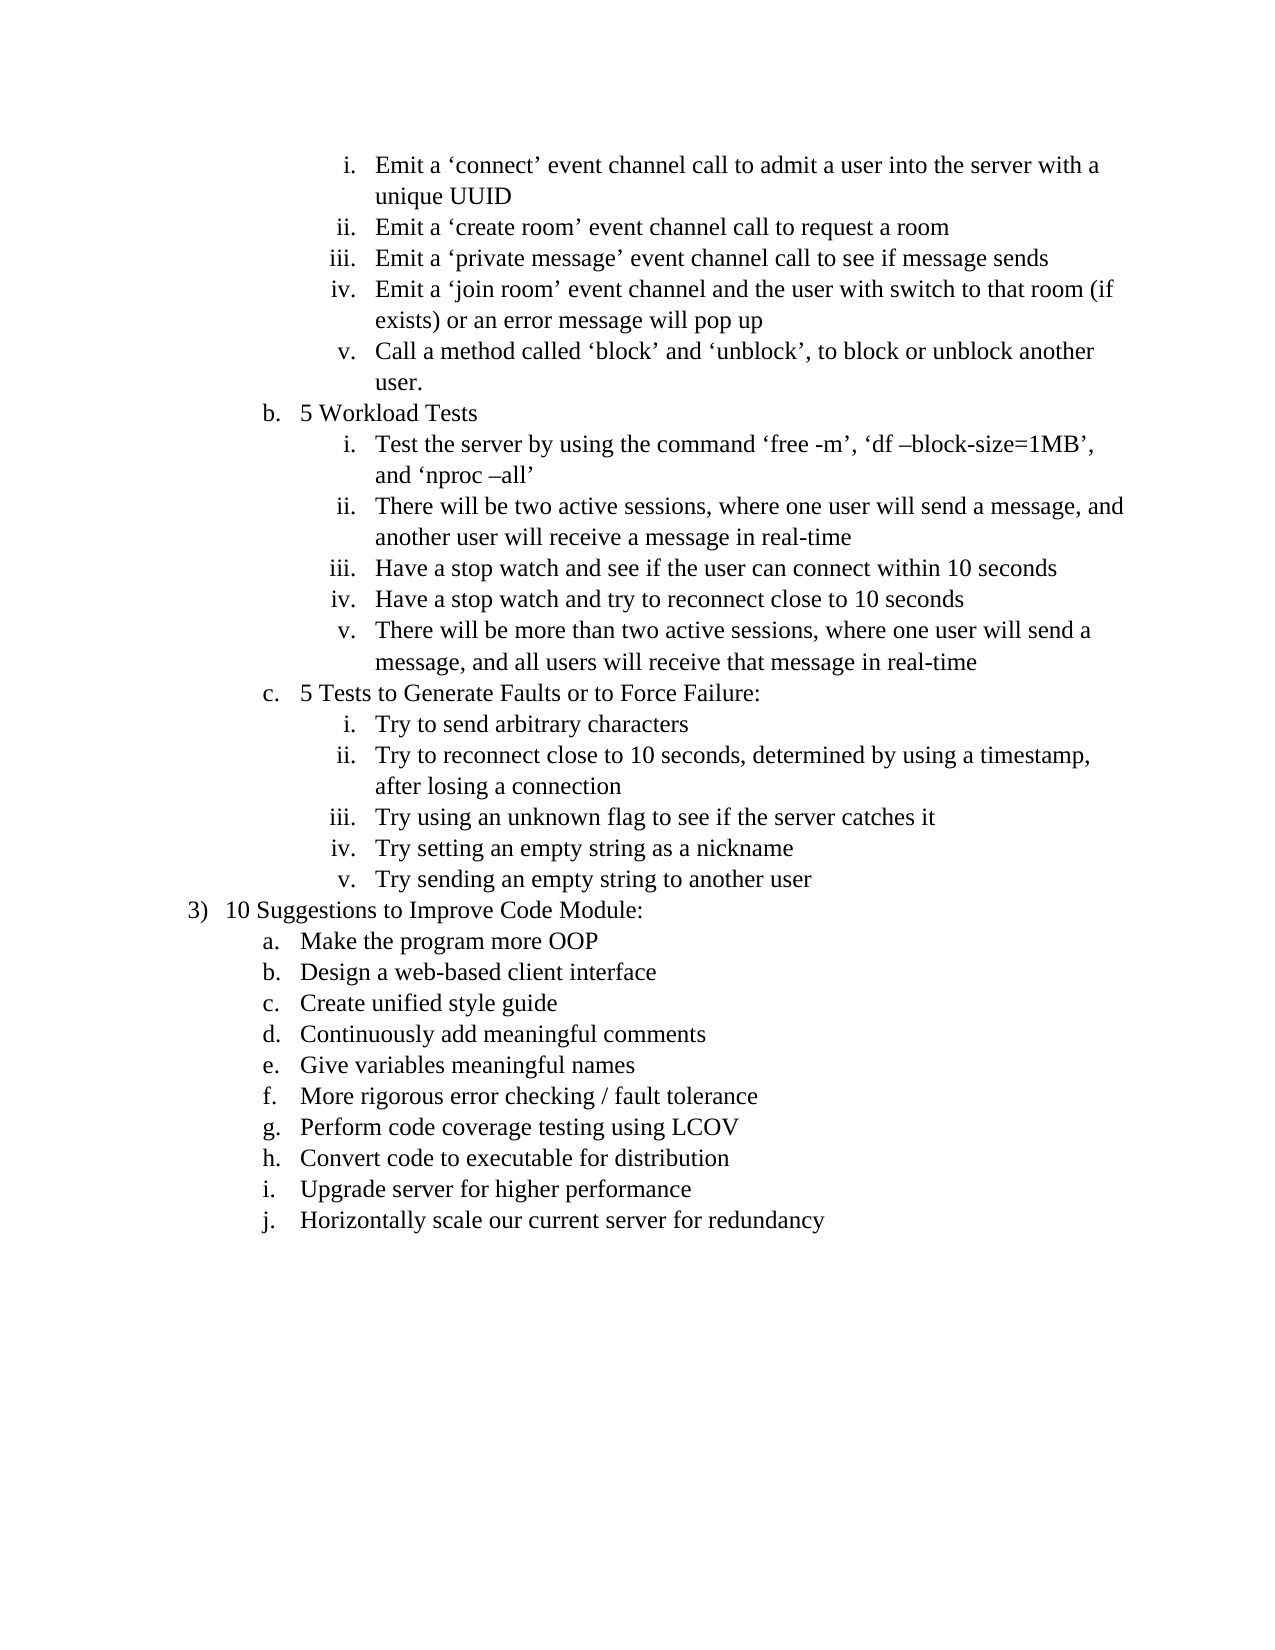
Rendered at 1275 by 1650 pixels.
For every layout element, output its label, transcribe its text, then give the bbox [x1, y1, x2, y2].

list Emit a ‘join room’ event channel and the user with switch to that room (if exists) or an error message will pop up [356, 274, 1125, 334]
list 10 Suggestions to Improve Code Module: [187, 895, 1125, 924]
list Upgrade server for higher performance [262, 1174, 1125, 1203]
list Emit a ‘private message’ event channel call to see if message sends [356, 243, 1125, 272]
list There will be more than two active sessions, where one user will send a message, and all users will receive that message in real-time [356, 616, 1125, 675]
list 5 Tests to Generate Faults or to Force Failure: [262, 678, 1125, 706]
list There will be two active sessions, where one user will send a message, and another user will receive a message in real-time [356, 491, 1125, 551]
list Test the server by using the command ‘free -m’, ‘df –block-size=1MB’, and ‘nproc –all’ [356, 429, 1125, 489]
list Horizontally scale our current server for redundancy [262, 1205, 1125, 1234]
list Perform code coverage testing using LCOV [262, 1112, 1125, 1141]
list Try using an unknown flag to see if the server catches it [356, 802, 1125, 831]
list Emit a ‘connect’ event channel call to admit a user into the server with a unique UUID [356, 150, 1125, 210]
list Make the program more OOP [262, 926, 1125, 955]
list Try to send arbitrary characters [356, 709, 1125, 737]
list Create unified style guide [262, 988, 1125, 1017]
list Give variables meaningful names [262, 1050, 1125, 1079]
list Have a stop watch and try to reconnect close to 10 seconds [356, 584, 1125, 613]
list Convert code to executable for distribution [262, 1143, 1125, 1172]
list Try to reconnect close to 10 seconds, determined by using a timestamp, after losing a connection [356, 740, 1125, 799]
list More rigorous error checking / fault tolerance [262, 1081, 1125, 1110]
list Try setting an empty string as a nickname [356, 833, 1125, 862]
list Have a stop watch and see if the user can connect within 10 seconds [356, 553, 1125, 582]
list Design a web-based client interface [262, 957, 1125, 986]
list 5 Workload Tests [262, 398, 1125, 427]
list Try sending an empty string to another user [356, 864, 1125, 893]
list Emit a ‘create room’ event channel call to request a room [356, 212, 1125, 241]
list Continuously add meaningful comments [262, 1019, 1125, 1048]
list Call a method called ‘block’ and ‘unblock’, to block or unblock another user. [356, 336, 1125, 396]
